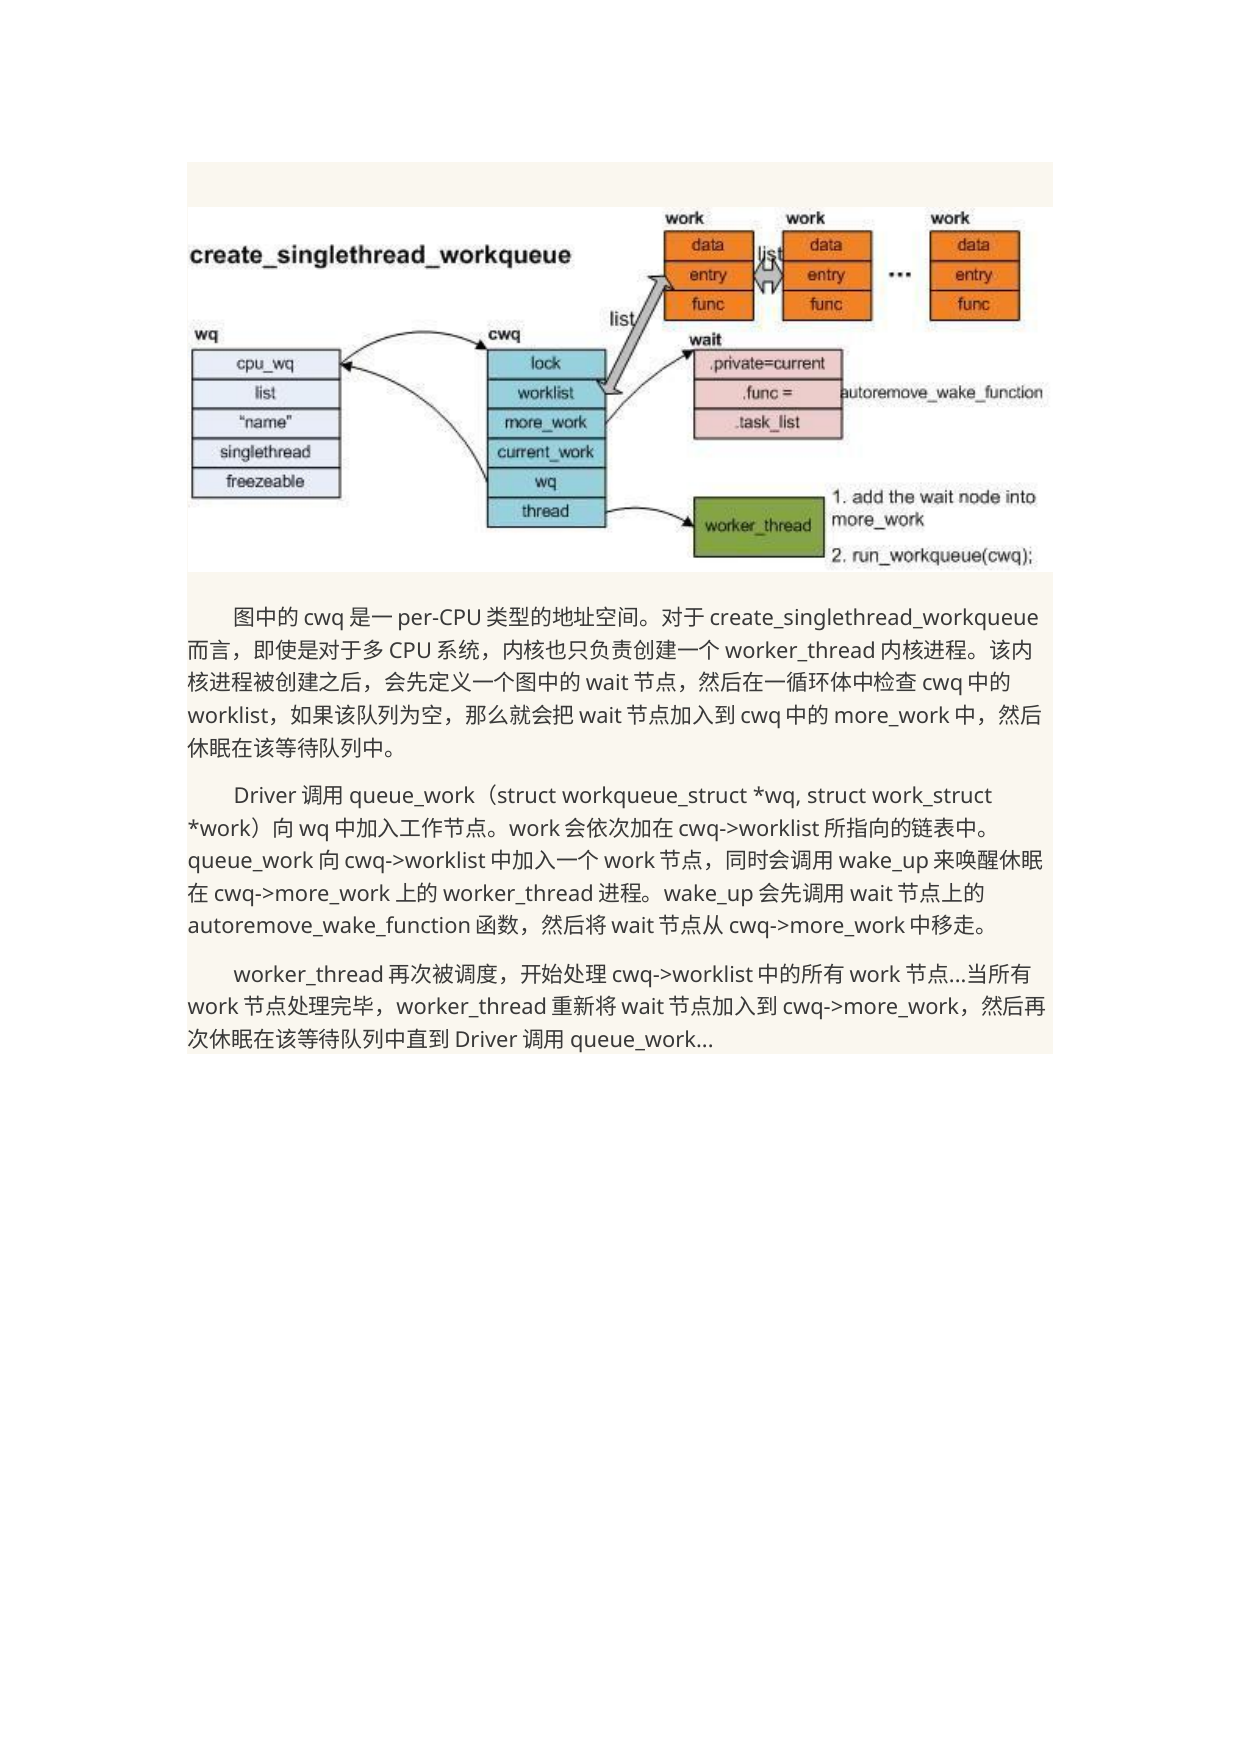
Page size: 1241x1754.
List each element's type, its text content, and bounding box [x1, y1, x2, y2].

text Driver调用queue_work（struct workqueue_struct *wq, struct work_struct *work）向wq中加入工作节点。work会依次加在cwq->worklist所指向的链表中。queue_work向cwq->worklist中加入一个work节点，同时会调用wake_up来唤醒休眠在cwq->more_work上的worker_thread进程。wake_up会先调用wait节点上的autoremove_wake_function函数，然后将wait节点从cwq->more_work中移走。 [187, 778, 1053, 941]
text 图中的cwq是一per-CPU类型的地址空间。对于create_singlethread_workqueue而言，即使是对于多CPU系统，内核也只负责创建一个worker_thread内核进程。该内核进程被创建之后，会先定义一个图中的wait节点，然后在一循环体中检查cwq中的worklist，如果该队列为空，那么就会把wait节点加入到cwq中的more_work中，然后休眠在该等待队列中。 [187, 600, 1053, 763]
picture [187, 207, 1069, 572]
text worker_thread再次被调度，开始处理cwq->worklist中的所有work节点...当所有work节点处理完毕，worker_thread重新将wait节点加入到cwq->more_work，然后再次休眠在该等待队列中直到Driver调用queue_work... [187, 956, 1053, 1054]
